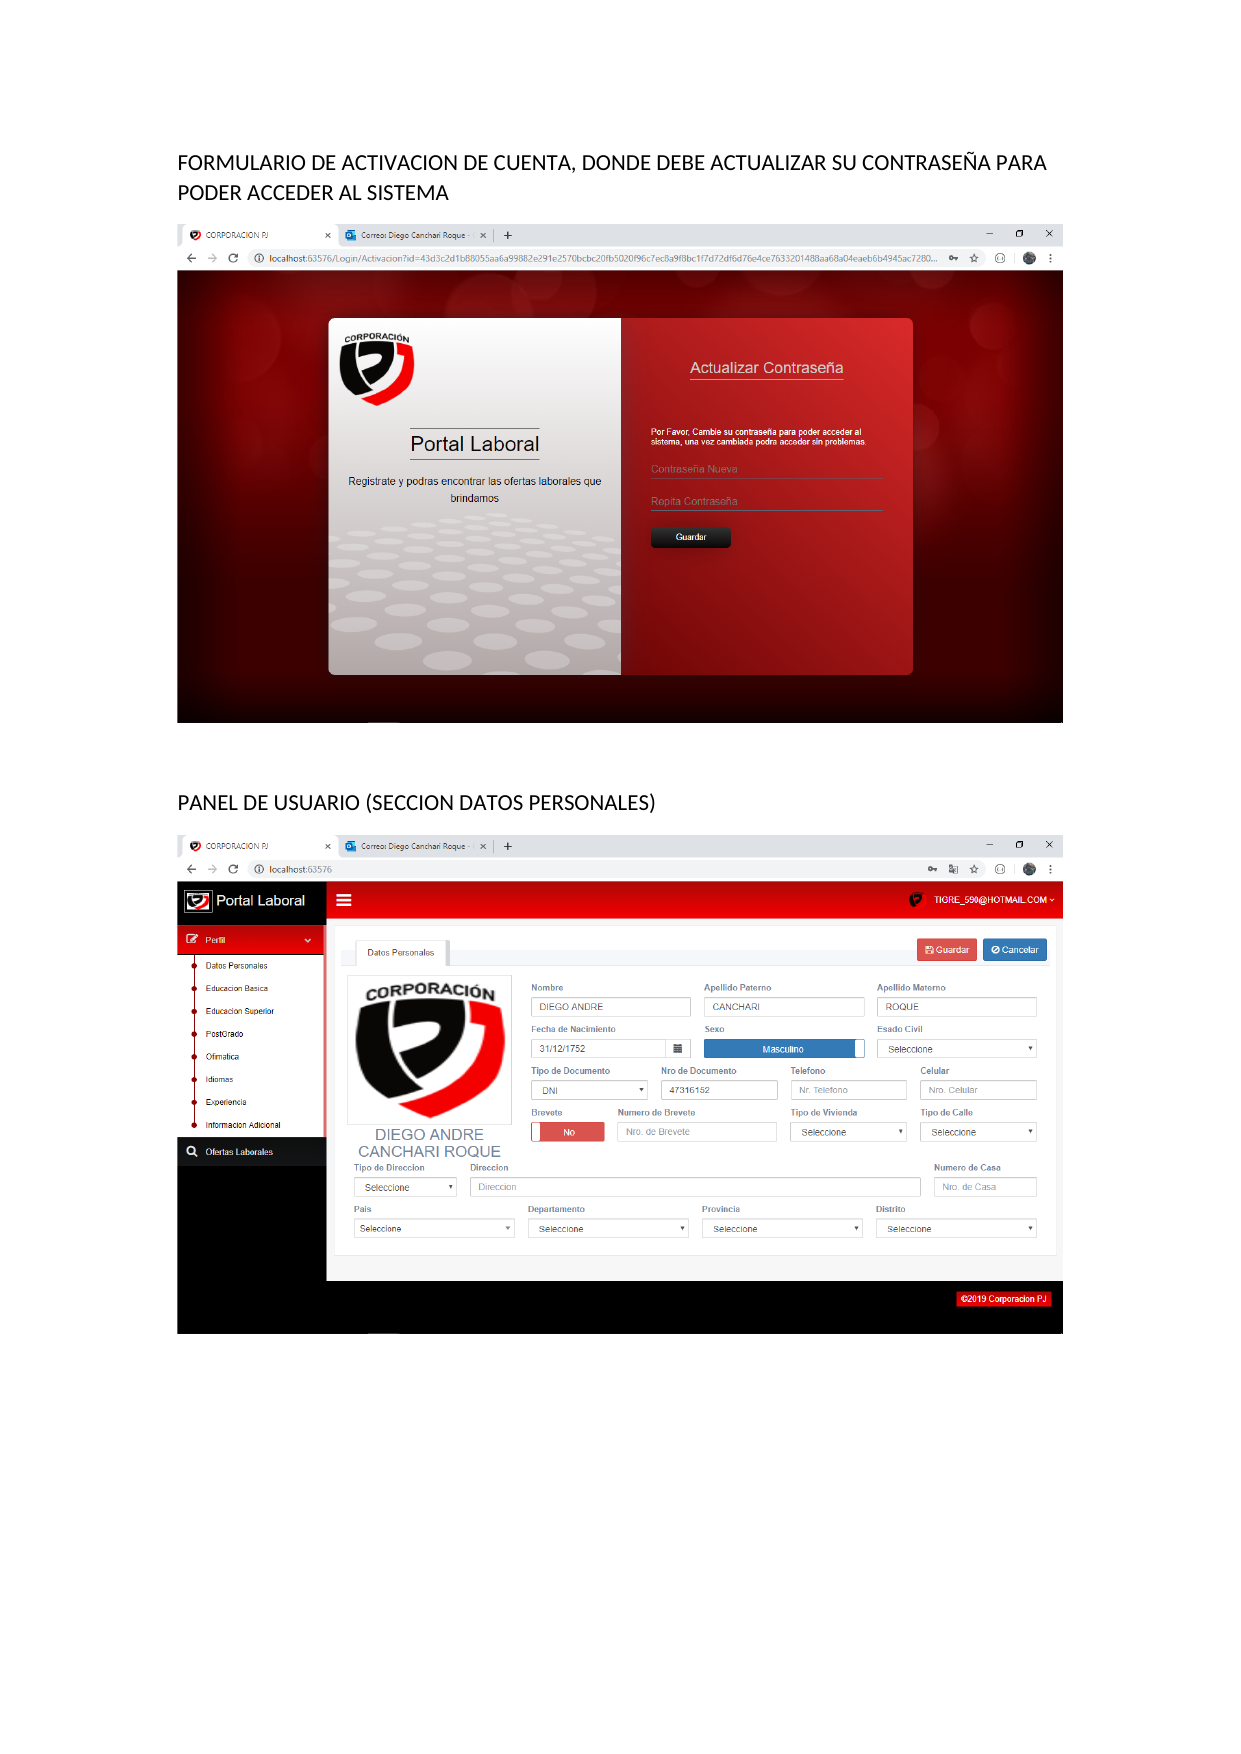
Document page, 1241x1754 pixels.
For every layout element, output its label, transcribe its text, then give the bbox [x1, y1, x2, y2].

text FORMULARIO DE ACTIVACION DE CUENTA, DONDE DEBE ACTUALIZAR SU CONTRASEÑA PARA PODER ACCEDER AL SISTEMA [177, 148, 1063, 206]
picture [177, 835, 1063, 1334]
picture [177, 224, 1063, 723]
text PANEL DE USUARIO (SECCION DATOS PERSONALES) [177, 788, 1063, 816]
